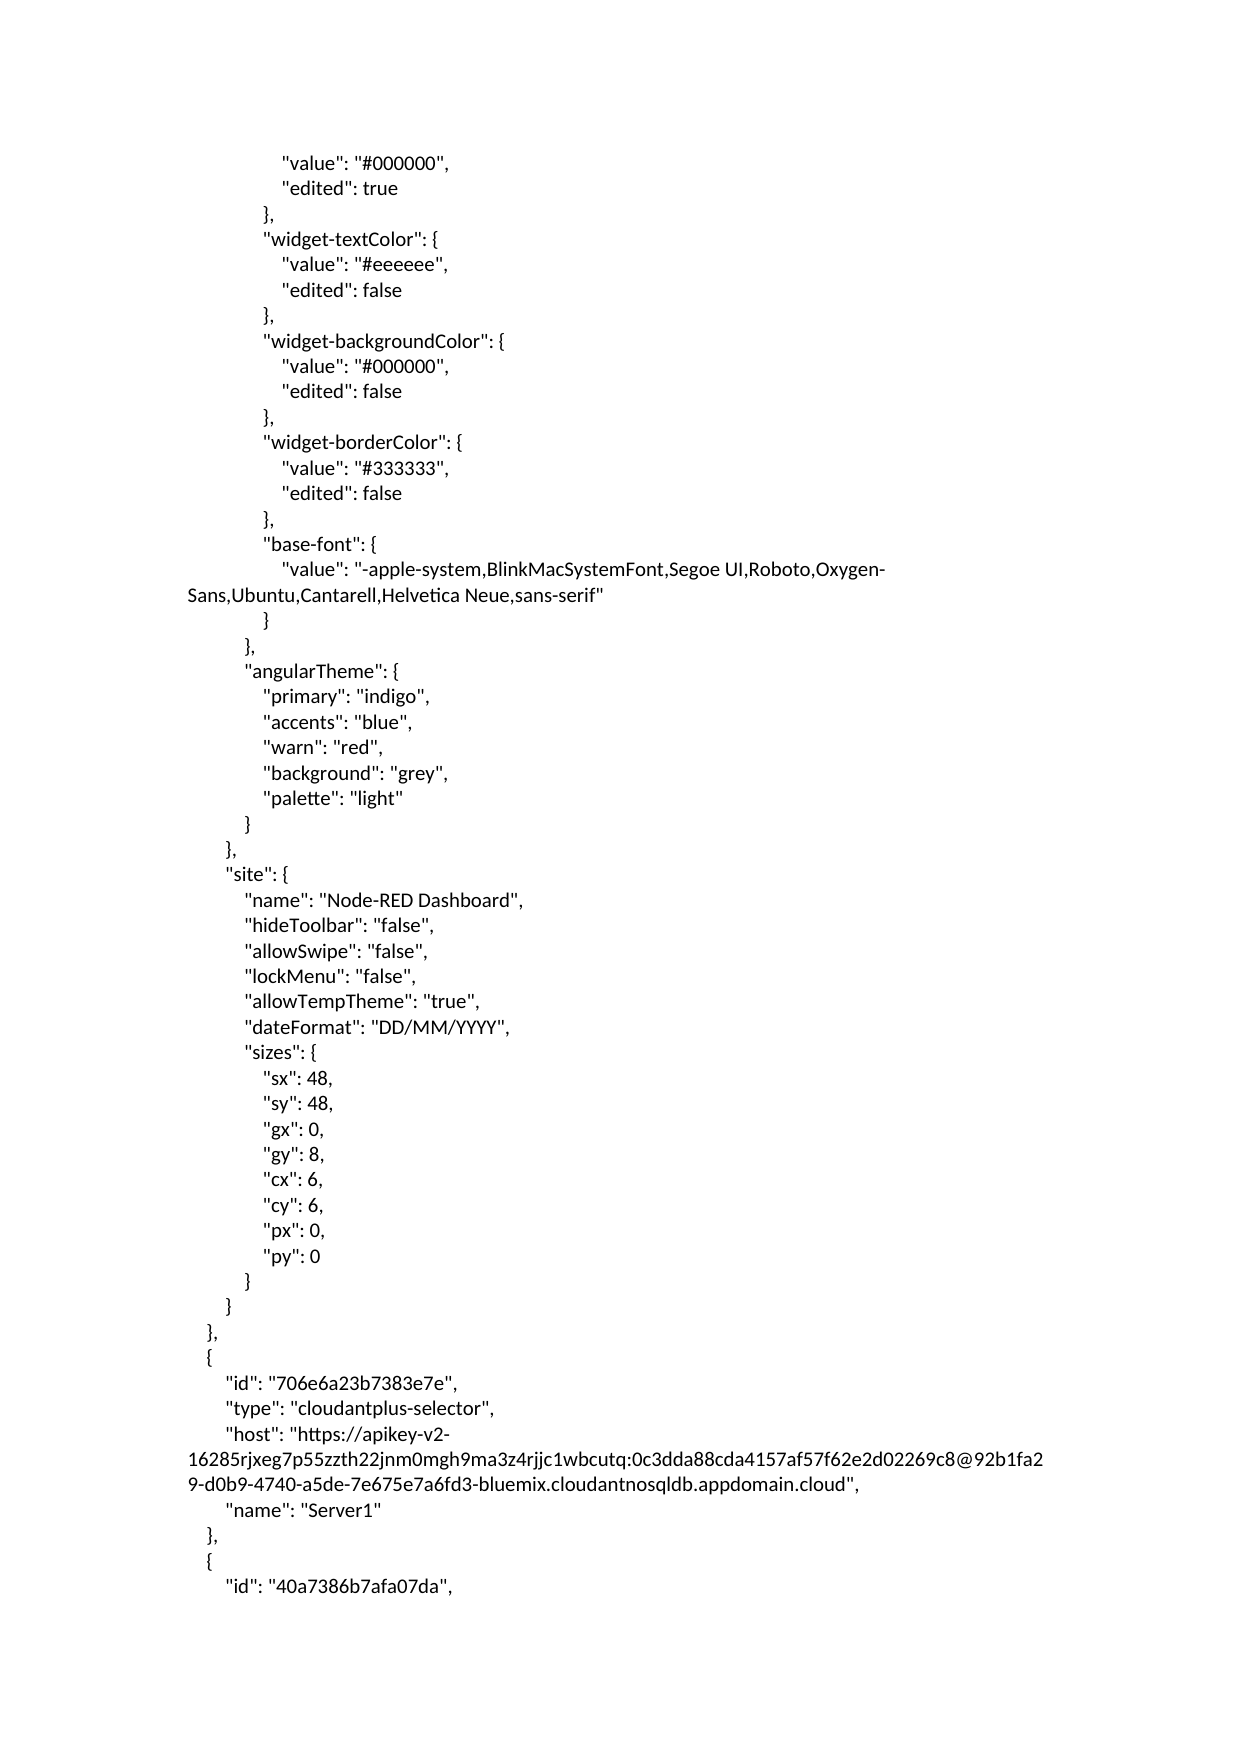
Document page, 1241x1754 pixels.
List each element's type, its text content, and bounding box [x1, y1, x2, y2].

text "primary": "indigo", [187, 684, 1053, 709]
text }, [187, 506, 1053, 531]
text "id": "706e6a23b7383e7e", [187, 1370, 1053, 1395]
text "py": 0 [187, 1243, 1053, 1268]
text "dateFormat": "DD/MM/YYYY", [187, 1014, 1053, 1039]
text "value": "#eeeeee", [187, 252, 1053, 277]
text "lockMenu": "false", [187, 963, 1053, 989]
text }, [187, 302, 1053, 328]
text "value": "#333333", [187, 455, 1053, 480]
text }, [187, 1522, 1053, 1548]
text "widget-backgroundColor": { [187, 328, 1053, 353]
text "allowTempTheme": "true", [187, 989, 1053, 1014]
text }, [187, 836, 1053, 862]
text "value": "#000000", [187, 150, 1053, 175]
text "accents": "blue", [187, 709, 1053, 734]
text "warn": "red", [187, 734, 1053, 760]
text } [187, 1268, 1053, 1294]
text "widget-textColor": { [187, 226, 1053, 252]
text "type": "cloudantplus-selector", [187, 1395, 1053, 1421]
text "gy": 8, [187, 1141, 1053, 1167]
text } [187, 1294, 1053, 1319]
text "px": 0, [187, 1217, 1053, 1243]
text "edited": false [187, 277, 1053, 302]
text "value": "-apple-system,BlinkMacSystemFont,Segoe UI,Roboto,Oxygen-Sans,Ubuntu,Cantarell,Helvetica Neue,sans-serif" [187, 557, 1053, 607]
text } [187, 607, 1053, 633]
text }, [187, 633, 1053, 658]
text "sizes": { [187, 1039, 1053, 1065]
text "sy": 48, [187, 1090, 1053, 1116]
text "cy": 6, [187, 1192, 1053, 1217]
text "value": "#000000", [187, 353, 1053, 379]
text "cx": 6, [187, 1167, 1053, 1192]
text "hideToolbar": "false", [187, 912, 1053, 938]
text "allowSwipe": "false", [187, 938, 1053, 963]
text } [187, 811, 1053, 836]
text }, [187, 1319, 1053, 1344]
text "sx": 48, [187, 1065, 1053, 1090]
text "edited": true [187, 175, 1053, 201]
text "name": "Node-RED Dashboard", [187, 887, 1053, 912]
text }, [187, 201, 1053, 226]
text "palette": "light" [187, 785, 1053, 811]
text }, [187, 404, 1053, 429]
text "site": { [187, 862, 1053, 887]
text "base-font": { [187, 531, 1053, 557]
text "id": "40a7386b7afa07da", [187, 1573, 1053, 1599]
text "widget-borderColor": { [187, 429, 1053, 455]
text "gx": 0, [187, 1116, 1053, 1141]
text "host": "https://apikey-v2-16285rjxeg7p55zzth22jnm0mgh9ma3z4rjjc1wbcutq:0c3dda88cda4157af57f62e2d02269c8@92b1fa29-d0b9-4740-a5de-7e675e7a6fd3-bluemix.cloudantnosqldb.appdomain.cloud", [187, 1421, 1053, 1497]
text { [187, 1344, 1053, 1370]
text "edited": false [187, 480, 1053, 506]
text { [187, 1548, 1053, 1573]
text "angularTheme": { [187, 658, 1053, 684]
text "background": "grey", [187, 760, 1053, 785]
text "name": "Server1" [187, 1497, 1053, 1522]
text "edited": false [187, 379, 1053, 404]
